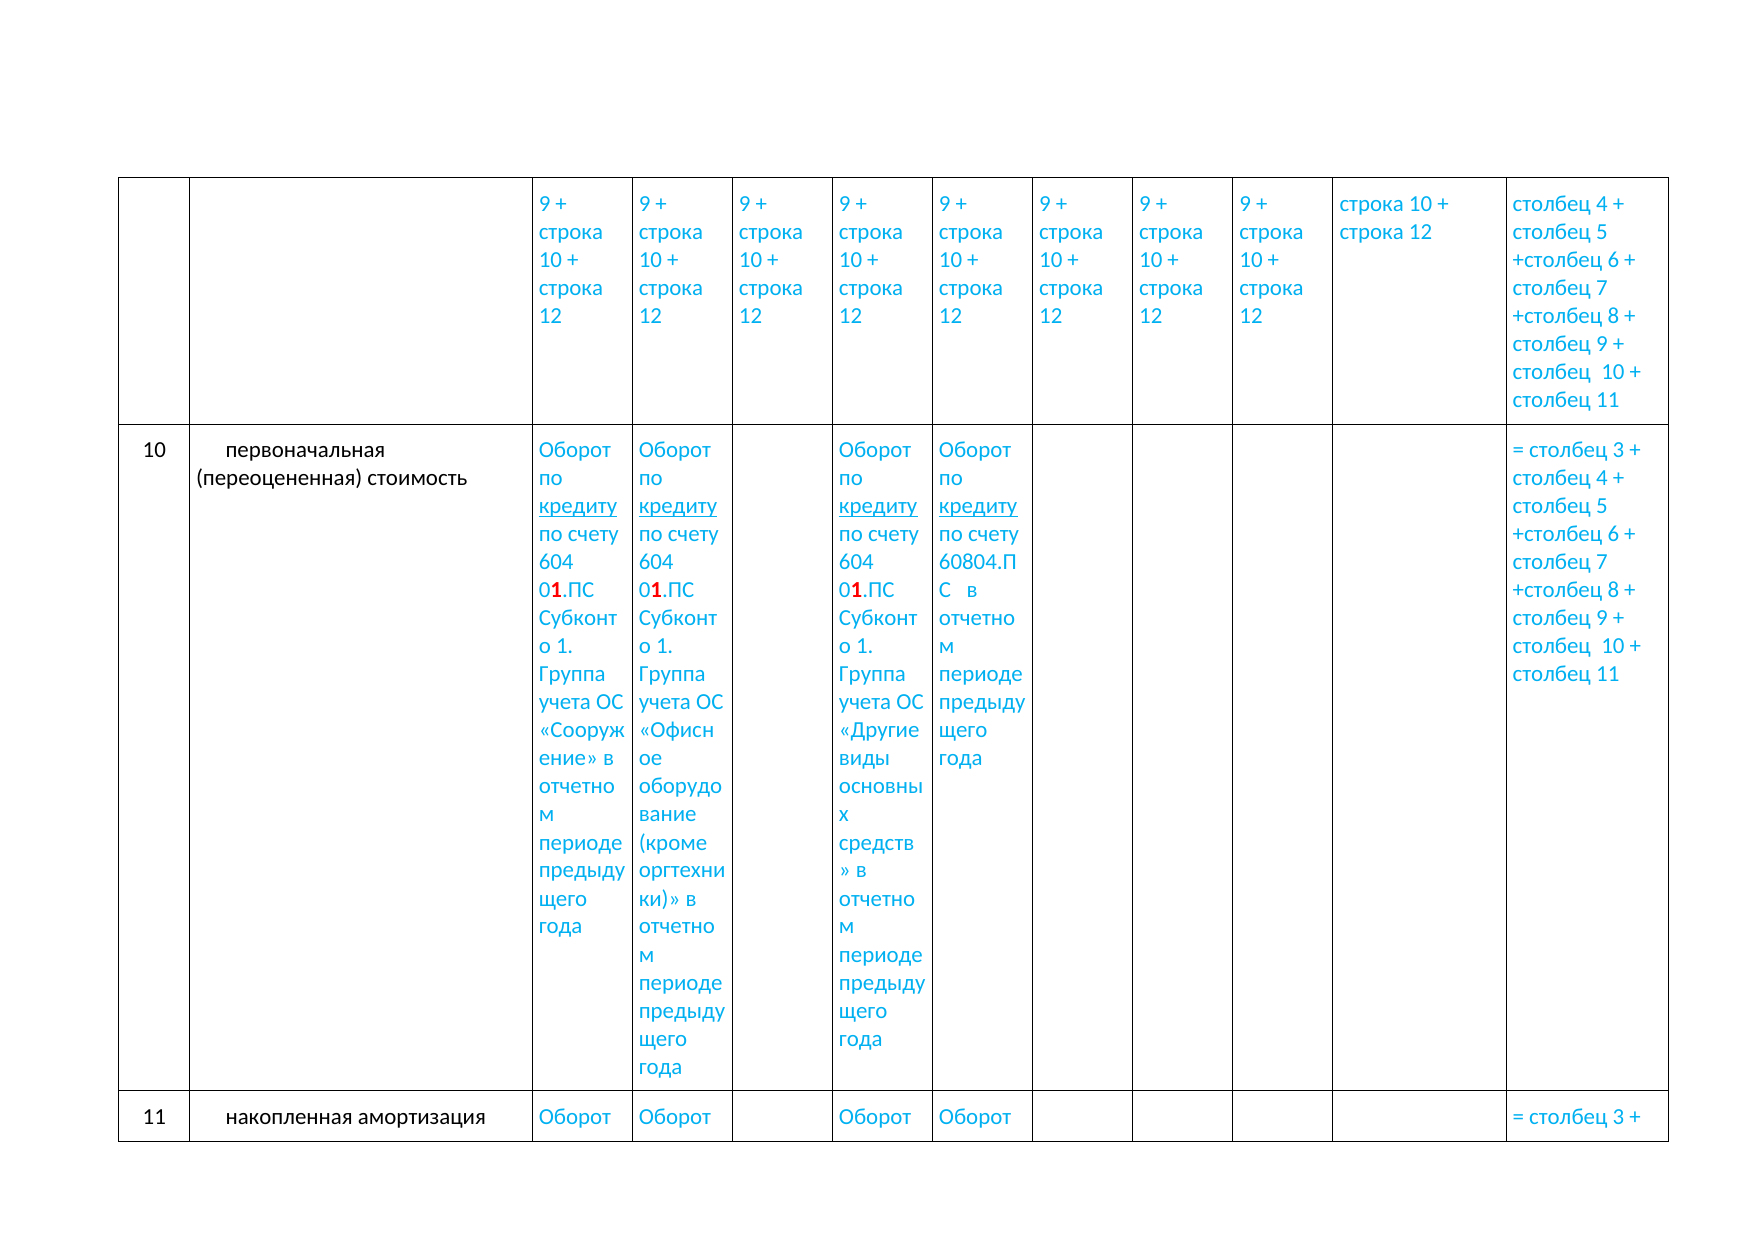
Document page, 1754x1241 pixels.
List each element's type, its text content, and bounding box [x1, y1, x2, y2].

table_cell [190, 178, 532, 424]
table_cell Оборот по кредиту по счету 60804.ПС в отчетном периоде предыдущего года [933, 425, 1032, 1090]
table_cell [933, 178, 1032, 424]
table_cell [1507, 178, 1668, 424]
table_cell 10 [119, 425, 189, 1090]
table_cell Оборот по кредиту по счету 60401.ПС Субконто 1. Группа учета ОС «Сооружение» в отчетном периоде предыдущего года [533, 425, 632, 1090]
table_cell первоначальная (переоцененная) стоимость [190, 425, 532, 1090]
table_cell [833, 1091, 932, 1141]
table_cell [1233, 178, 1332, 424]
table_cell Оборот по кредиту по счету 60401.ПС Субконто 1. Группа учета ОС «Другие виды основных средств» в отчетном периоде предыдущего года [833, 425, 932, 1090]
table_cell [1233, 1091, 1332, 1141]
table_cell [833, 178, 932, 424]
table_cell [190, 1091, 532, 1141]
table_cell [1333, 178, 1506, 424]
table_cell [1133, 178, 1232, 424]
table_cell [733, 425, 832, 1090]
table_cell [633, 178, 732, 424]
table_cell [533, 1091, 632, 1141]
table_cell 9 [119, 178, 189, 424]
table_cell Оборот по кредиту по счету 60401.ПС Субконто 1. Группа учета ОС «Офисное оборудование (кроме оргтехники)» в отчетном периоде предыдущего года [633, 425, 732, 1090]
table_cell = столбец 3 + столбец 4 + столбец 5 +столбец 6 + столбец 7 +столбец 8 + столбец 9 + столбец 10 + столбец 11 [1507, 425, 1668, 1090]
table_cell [533, 178, 632, 424]
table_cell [1033, 178, 1132, 424]
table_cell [633, 1091, 732, 1141]
table_cell 11 [119, 1091, 189, 1141]
table_cell [1333, 1091, 1506, 1141]
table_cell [733, 178, 832, 424]
table_cell [1033, 1091, 1132, 1141]
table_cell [1507, 1091, 1668, 1141]
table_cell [933, 1091, 1032, 1141]
table_cell [1333, 425, 1506, 1090]
table_cell [1133, 1091, 1232, 1141]
table_cell [1133, 425, 1232, 1090]
table_cell [1233, 425, 1332, 1090]
table_cell [733, 1091, 832, 1141]
table_cell [1033, 425, 1132, 1090]
